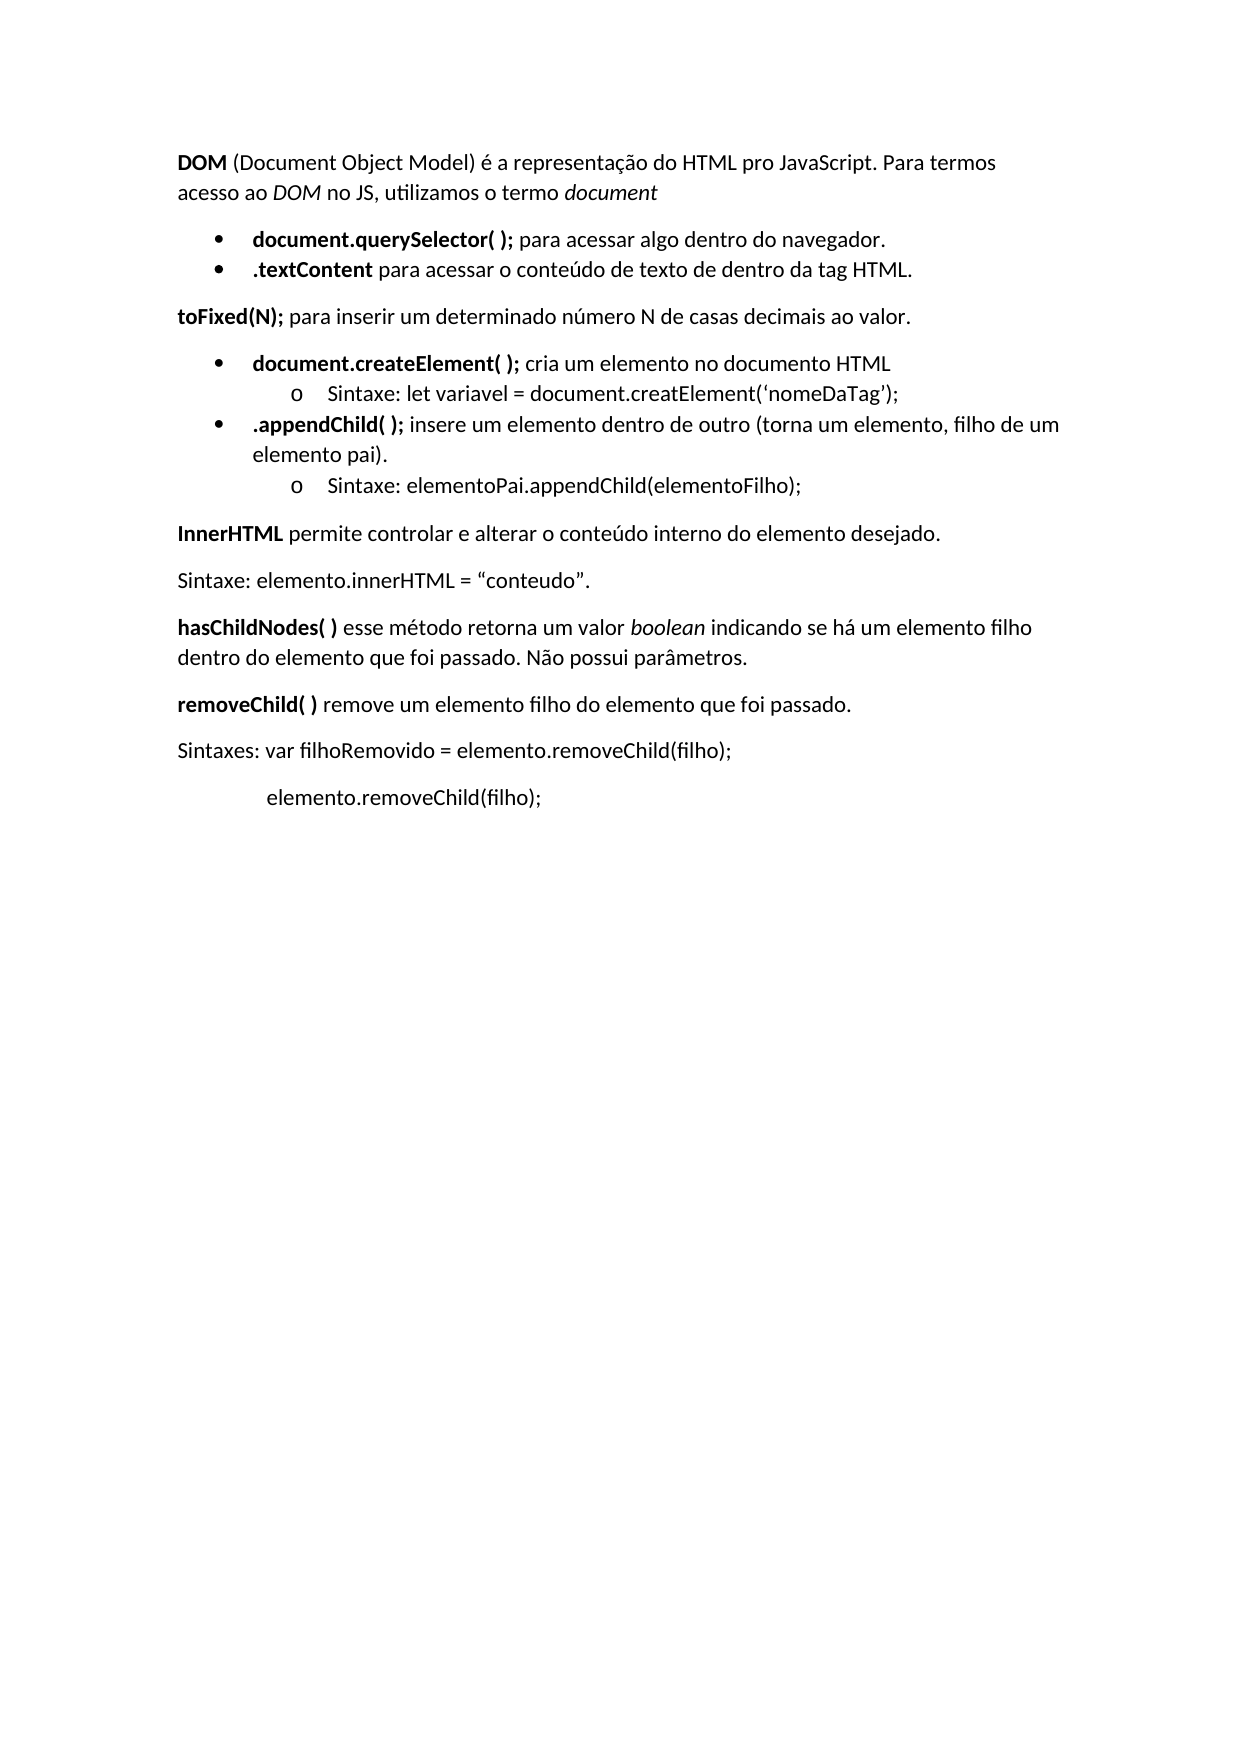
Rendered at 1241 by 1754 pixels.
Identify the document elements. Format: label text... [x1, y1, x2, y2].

text Sintaxes: var filhoRemovido = elemento.removeChild(filho); [177, 737, 1063, 764]
list Sintaxe: let variavel = document.creatElement(‘nomeDaTag’); [290, 379, 1063, 408]
text Sintaxe: elemento.innerHTML = “conteudo”. [177, 566, 1063, 594]
text toFixed(N); para inserir um determinado número N de casas decimais ao valor. [177, 302, 1063, 330]
text hasChildNodes( ) esse método retorna um valor boolean indicando se há um elemento filho dentro do elemento que foi passado. Não possui parâmetros. [177, 613, 1063, 671]
text DOM (Document Object Model) é a representação do HTML pro JavaScript. Para termos acesso ao DOM no JS, utilizamos o termo document [177, 148, 1063, 206]
list .textContent para acessar o conteúdo de texto de dentro da tag HTML. [215, 255, 1063, 283]
list Sintaxe: elementoPai.appendChild(elementoFilho); [290, 471, 1063, 500]
text InnerHTML permite controlar e alterar o conteúdo interno do elemento desejado. [177, 519, 1063, 547]
list document.createElement( ); cria um elemento no documento HTML [215, 349, 1063, 377]
list .appendChild( ); insere um elemento dentro de outro (torna um elemento, filho de um elemento pai). [215, 410, 1063, 468]
text elemento.removeChild(filho); [177, 783, 1063, 811]
list document.querySelector( ); para acessar algo dentro do navegador. [215, 225, 1063, 253]
text removeChild( ) remove um elemento filho do elemento que foi passado. [177, 690, 1063, 718]
